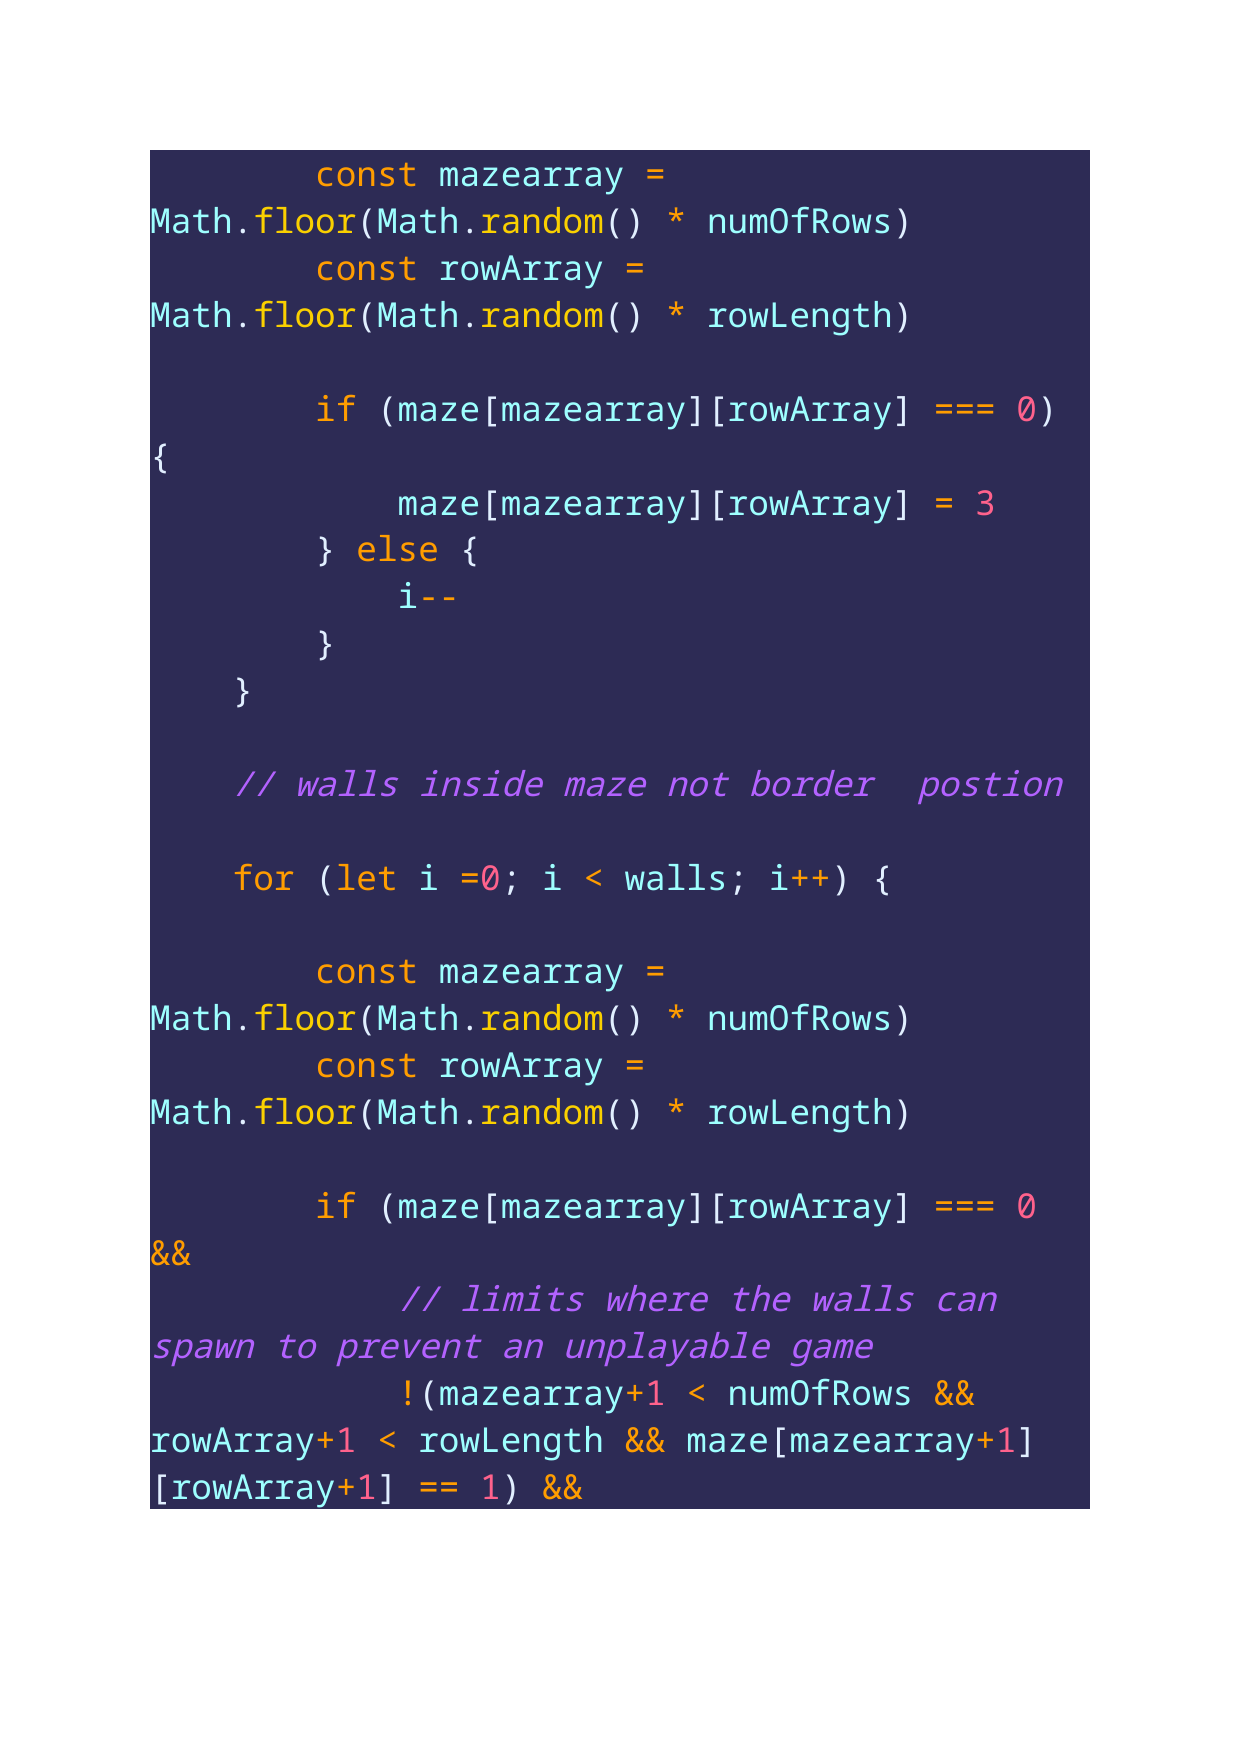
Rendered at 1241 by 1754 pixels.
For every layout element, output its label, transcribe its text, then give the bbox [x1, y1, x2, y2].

text !(mazearray+1 < numOfRows && rowArray+1 < rowLength && maze[mazearray+1][rowArray+1] == 1) && [150, 1369, 1090, 1509]
text i-- [150, 572, 1090, 619]
text } else { [150, 525, 1090, 572]
text const rowArray = Math.floor(Math.random() * rowLength) [150, 1041, 1090, 1134]
text // limits where the walls can spawn to prevent an unplayable game [150, 1275, 1090, 1369]
text const mazearray = Math.floor(Math.random() * numOfRows) [150, 947, 1090, 1041]
text // walls inside maze not border postion [150, 759, 1090, 806]
text for (let i =0; i < walls; i++) { [150, 853, 1090, 900]
text const rowArray = Math.floor(Math.random() * rowLength) [150, 244, 1090, 337]
text if (maze[mazearray][rowArray] === 0) { [150, 384, 1090, 478]
text maze[mazearray][rowArray] = 3 [150, 478, 1090, 525]
text if (maze[mazearray][rowArray] === 0 && [150, 1181, 1090, 1275]
text } [150, 619, 1090, 666]
text const mazearray = Math.floor(Math.random() * numOfRows) [150, 150, 1090, 244]
text } [150, 666, 1090, 712]
